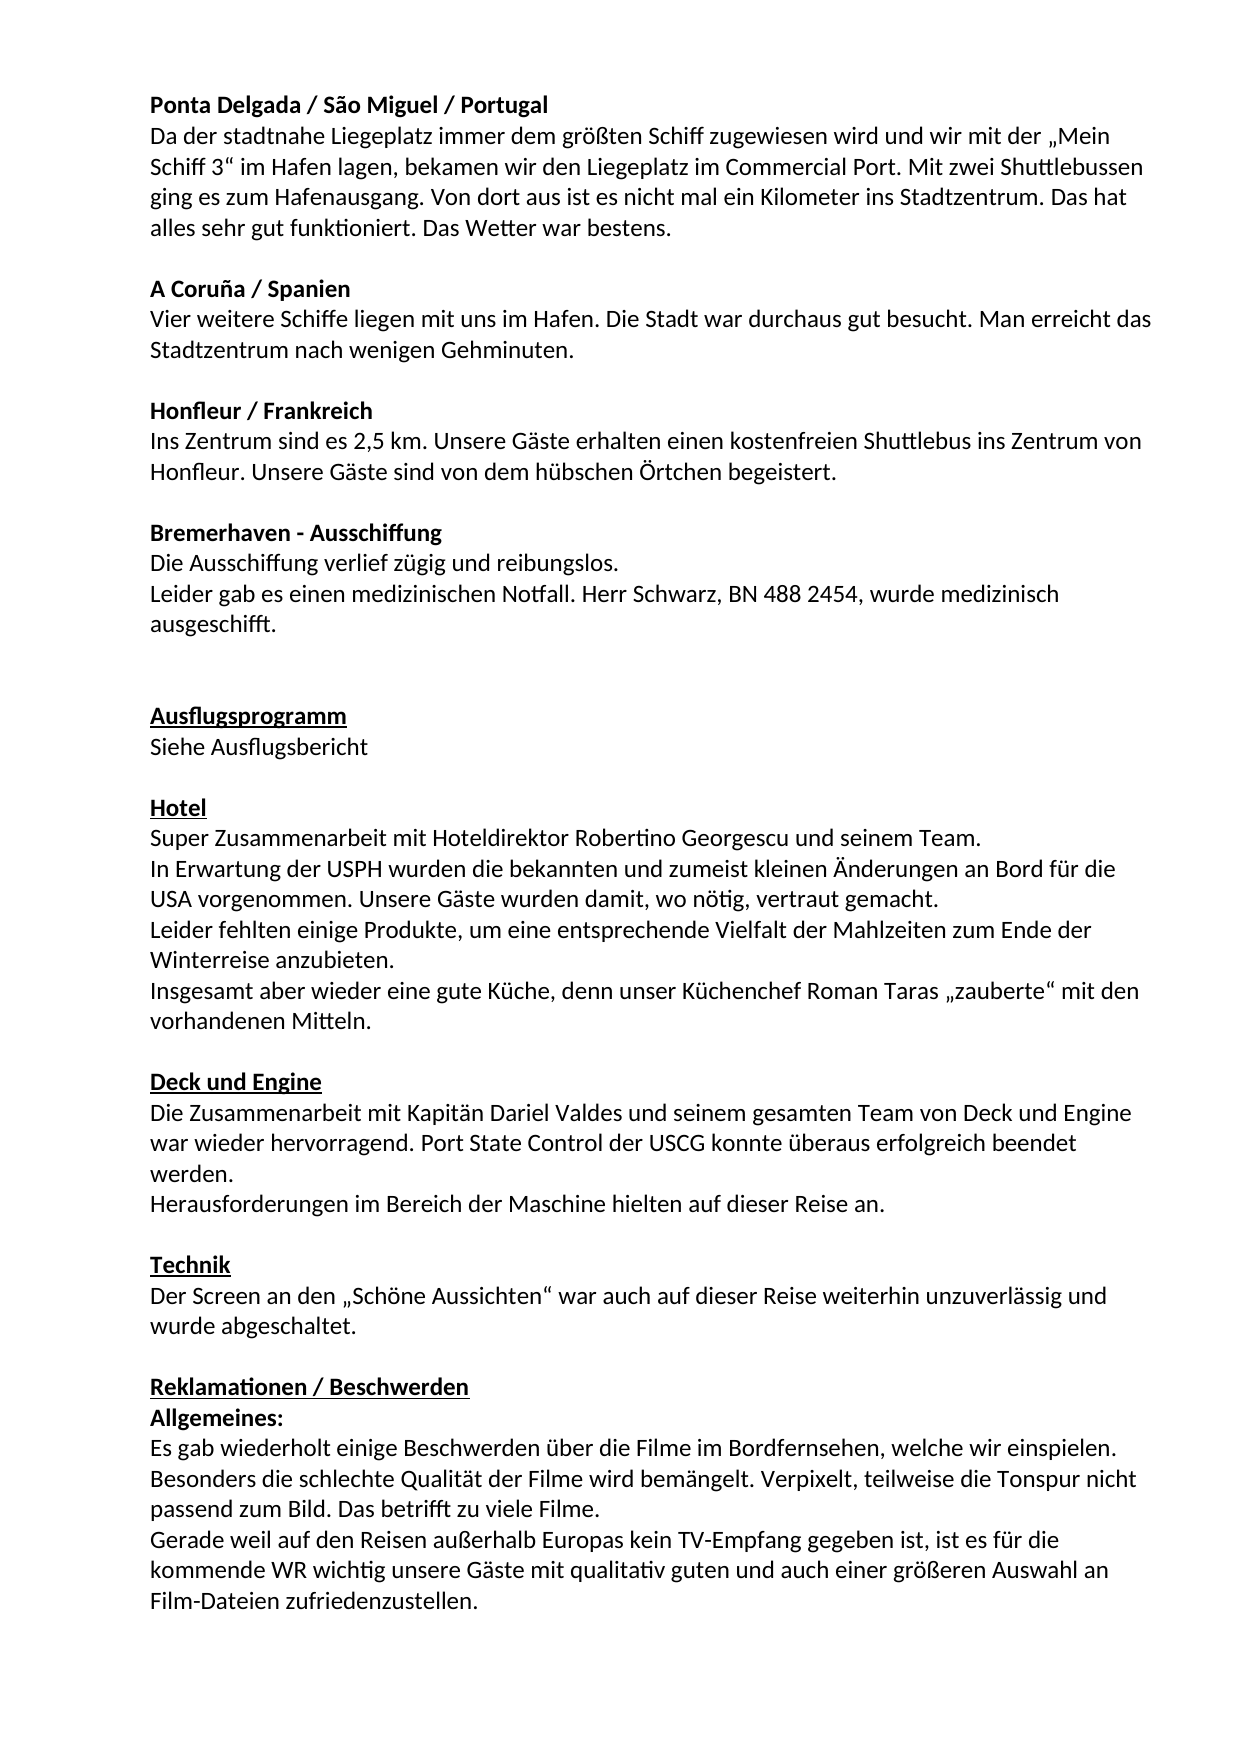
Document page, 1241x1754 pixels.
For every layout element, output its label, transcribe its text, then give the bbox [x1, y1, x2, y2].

text Vier weitere Schiffe liegen mit uns im Hafen. Die Stadt war durchaus gut besucht. Man erreicht das Stadtzentrum nach wenigen Gehminuten. [150, 303, 1154, 364]
text Super Zusammenarbeit mit Hoteldirektor Robertino Georgescu und seinem Team. [150, 822, 1154, 853]
text Siehe Ausflugsbericht [150, 731, 1154, 761]
text Deck und Engine [150, 1066, 1154, 1097]
text Allgemeines: [150, 1402, 1154, 1433]
text Ins Zentrum sind es 2,5 km. Unsere Gäste erhalten einen kostenfreien Shuttlebus ins Zentrum von Honfleur. Unsere Gäste sind von dem hübschen Örtchen begeistert. [150, 425, 1154, 486]
text Es gab wiederholt einige Beschwerden über die Filme im Bordfernsehen, welche wir einspielen. Besonders die schlechte Qualität der Filme wird bemängelt. Verpixelt, teilweise die Tonspur nicht passend zum Bild. Das betrifft zu viele Filme. [150, 1433, 1154, 1524]
text Insgesamt aber wieder eine gute Küche, denn unser Küchenchef Roman Taras „zauberte“ mit den vorhandenen Mitteln. [150, 975, 1154, 1036]
text Bremerhaven - Ausschiffung [150, 517, 1154, 547]
text Hotel [150, 792, 1154, 822]
text Der Screen an den „Schöne Aussichten“ war auch auf dieser Reise weiterhin unzuverlässig und wurde abgeschaltet. [150, 1280, 1154, 1341]
text Reklamationen / Beschwerden [150, 1372, 1154, 1402]
text Honfleur / Frankreich [150, 395, 1154, 425]
text Gerade weil auf den Reisen außerhalb Europas kein TV-Empfang gegeben ist, ist es für die kommende WR wichtig unsere Gäste mit qualitativ guten und auch einer größeren Auswahl an Film-Dateien zufriedenzustellen. [150, 1524, 1154, 1616]
text Die Zusammenarbeit mit Kapitän Dariel Valdes und seinem gesamten Team von Deck und Engine war wieder hervorragend. Port State Control der USCG konnte überaus erfolgreich beendet werden. [150, 1097, 1154, 1188]
text Die Ausschiffung verlief zügig und reibungslos. Leider gab es einen medizinischen Notfall. Herr Schwarz, BN 488 2454, wurde medizinisch ausgeschifft. [150, 547, 1154, 639]
text A Coruña / Spanien [150, 273, 1154, 303]
text In Erwartung der USPH wurden die bekannten und zumeist kleinen Änderungen an Bord für die USA vorgenommen. Unsere Gäste wurden damit, wo nötig, vertraut gemacht. [150, 853, 1154, 914]
text Da der stadtnahe Liegeplatz immer dem größten Schiff zugewiesen wird und wir mit der „Mein Schiff 3“ im Hafen lagen, bekamen wir den Liegeplatz im Commercial Port. Mit zwei Shuttlebussen ging es zum Hafenausgang. Von dort aus ist es nicht mal ein Kilometer ins Stadtzentrum. Das hat alles sehr gut funktioniert. Das Wetter war bestens. [150, 120, 1154, 242]
text Technik [150, 1249, 1154, 1280]
text Ponta Delgada / São Miguel / Portugal [150, 90, 1154, 120]
text Ausflugsprogramm [150, 700, 1154, 731]
text Herausforderungen im Bereich der Maschine hielten auf dieser Reise an. [150, 1188, 1154, 1219]
text Leider fehlten einige Produkte, um eine entsprechende Vielfalt der Mahlzeiten zum Ende der Winterreise anzubieten. [150, 914, 1154, 975]
